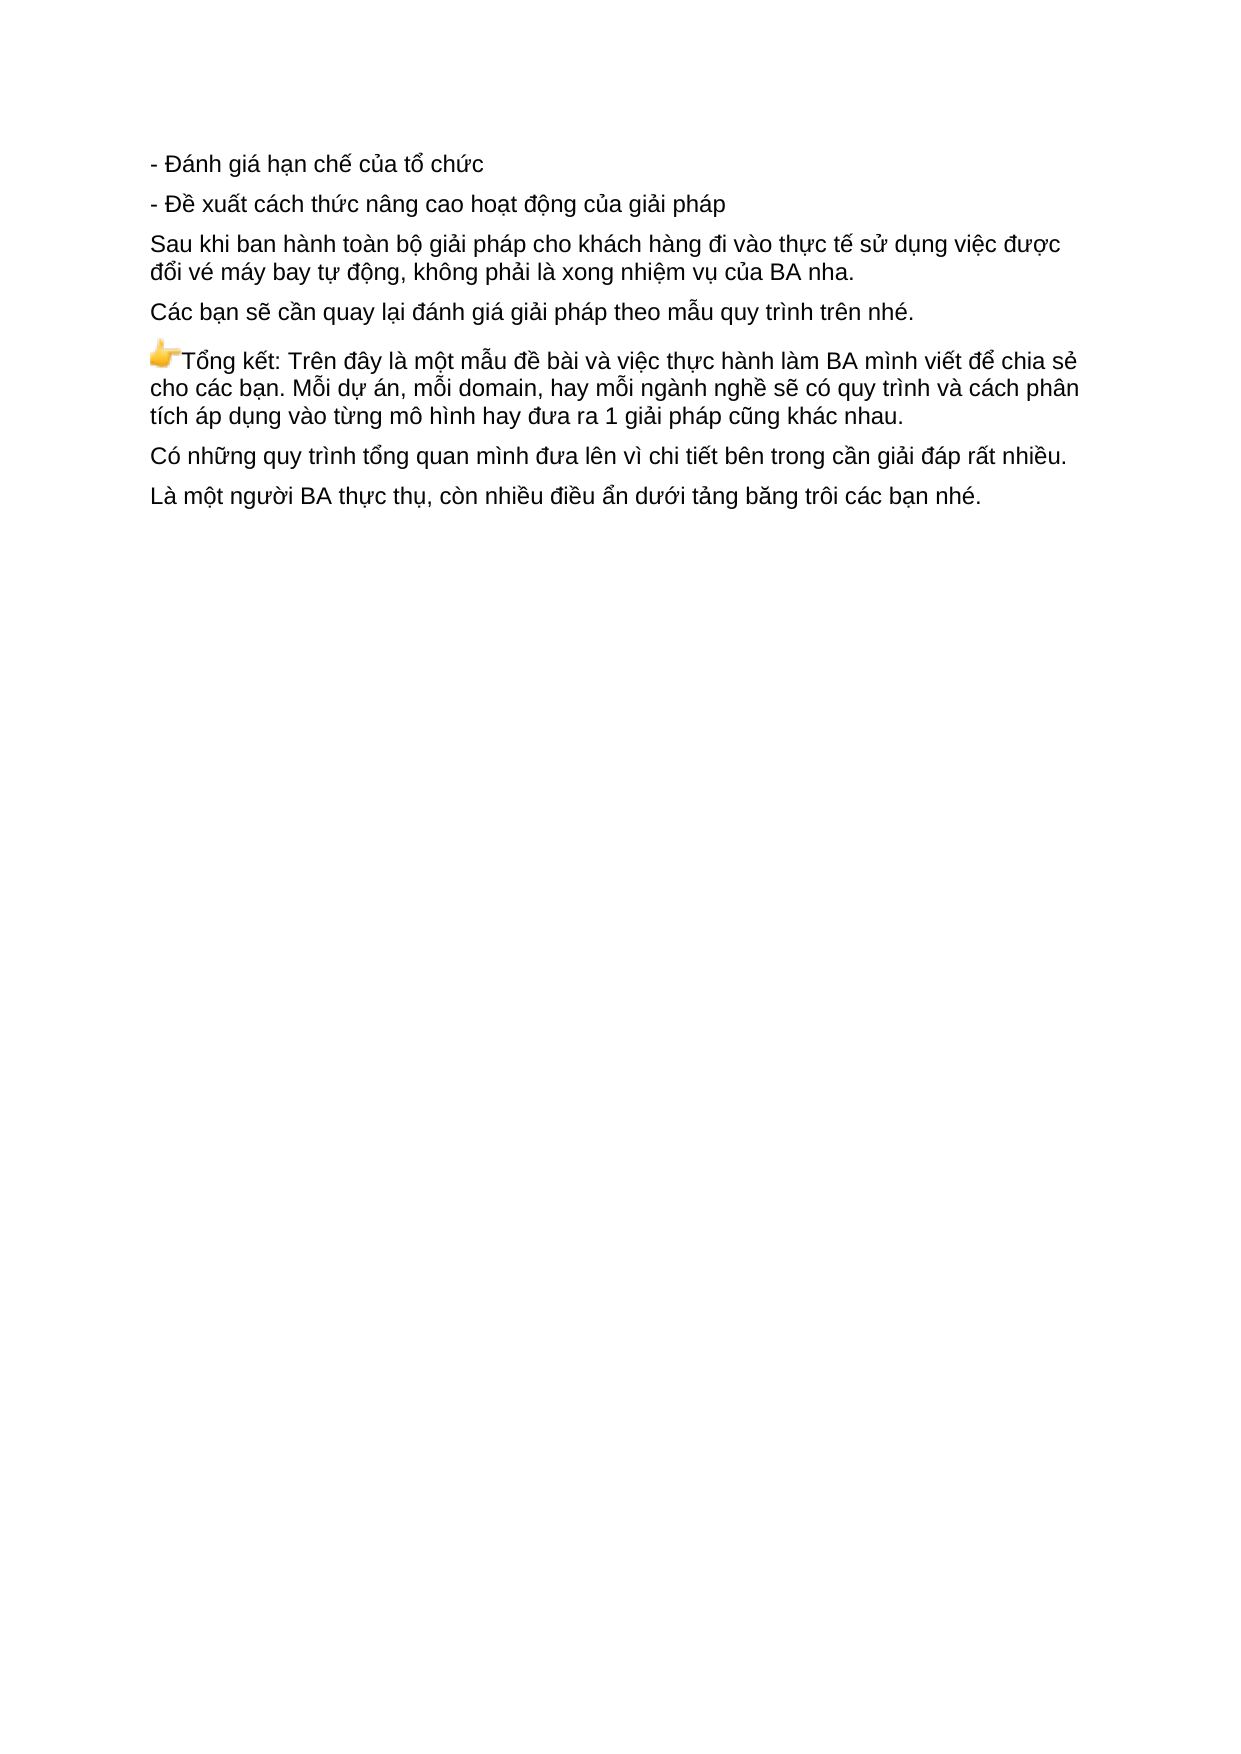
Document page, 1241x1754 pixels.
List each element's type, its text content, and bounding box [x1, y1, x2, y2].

text Có những quy trình tổng quan mình đưa lên vì chi tiết bên trong cần giải đáp rất nhiều. [150, 442, 1090, 470]
text Sau khi ban hành toàn bộ giải pháp cho khách hàng đi vào thực tế sử dụng việc được đổi vé máy bay tự động, không phải là xong nhiệm vụ của BA nha. [150, 230, 1090, 285]
picture [150, 338, 182, 370]
text Các bạn sẽ cần quay lại đánh giá giải pháp theo mẫu quy trình trên nhé. [150, 298, 1090, 326]
text - Đề xuất cách thức nâng cao hoạt động của giải pháp [150, 190, 1090, 218]
text Tổng kết: Trên đây là một mẫu đề bài và việc thực hành làm BA mình viết để chia sẻ cho các bạn. Mỗi dự án, mỗi domain, hay mỗi ngành nghề sẽ có quy trình và cách phân tích áp dụng vào từng mô hình hay đưa ra 1 giải pháp cũng khác nhau. [150, 338, 1090, 429]
text - Đánh giá hạn chế của tổ chức [150, 150, 1090, 178]
text Là một người BA thực thụ, còn nhiều điều ẩn dưới tảng băng trôi các bạn nhé. [150, 482, 1090, 510]
